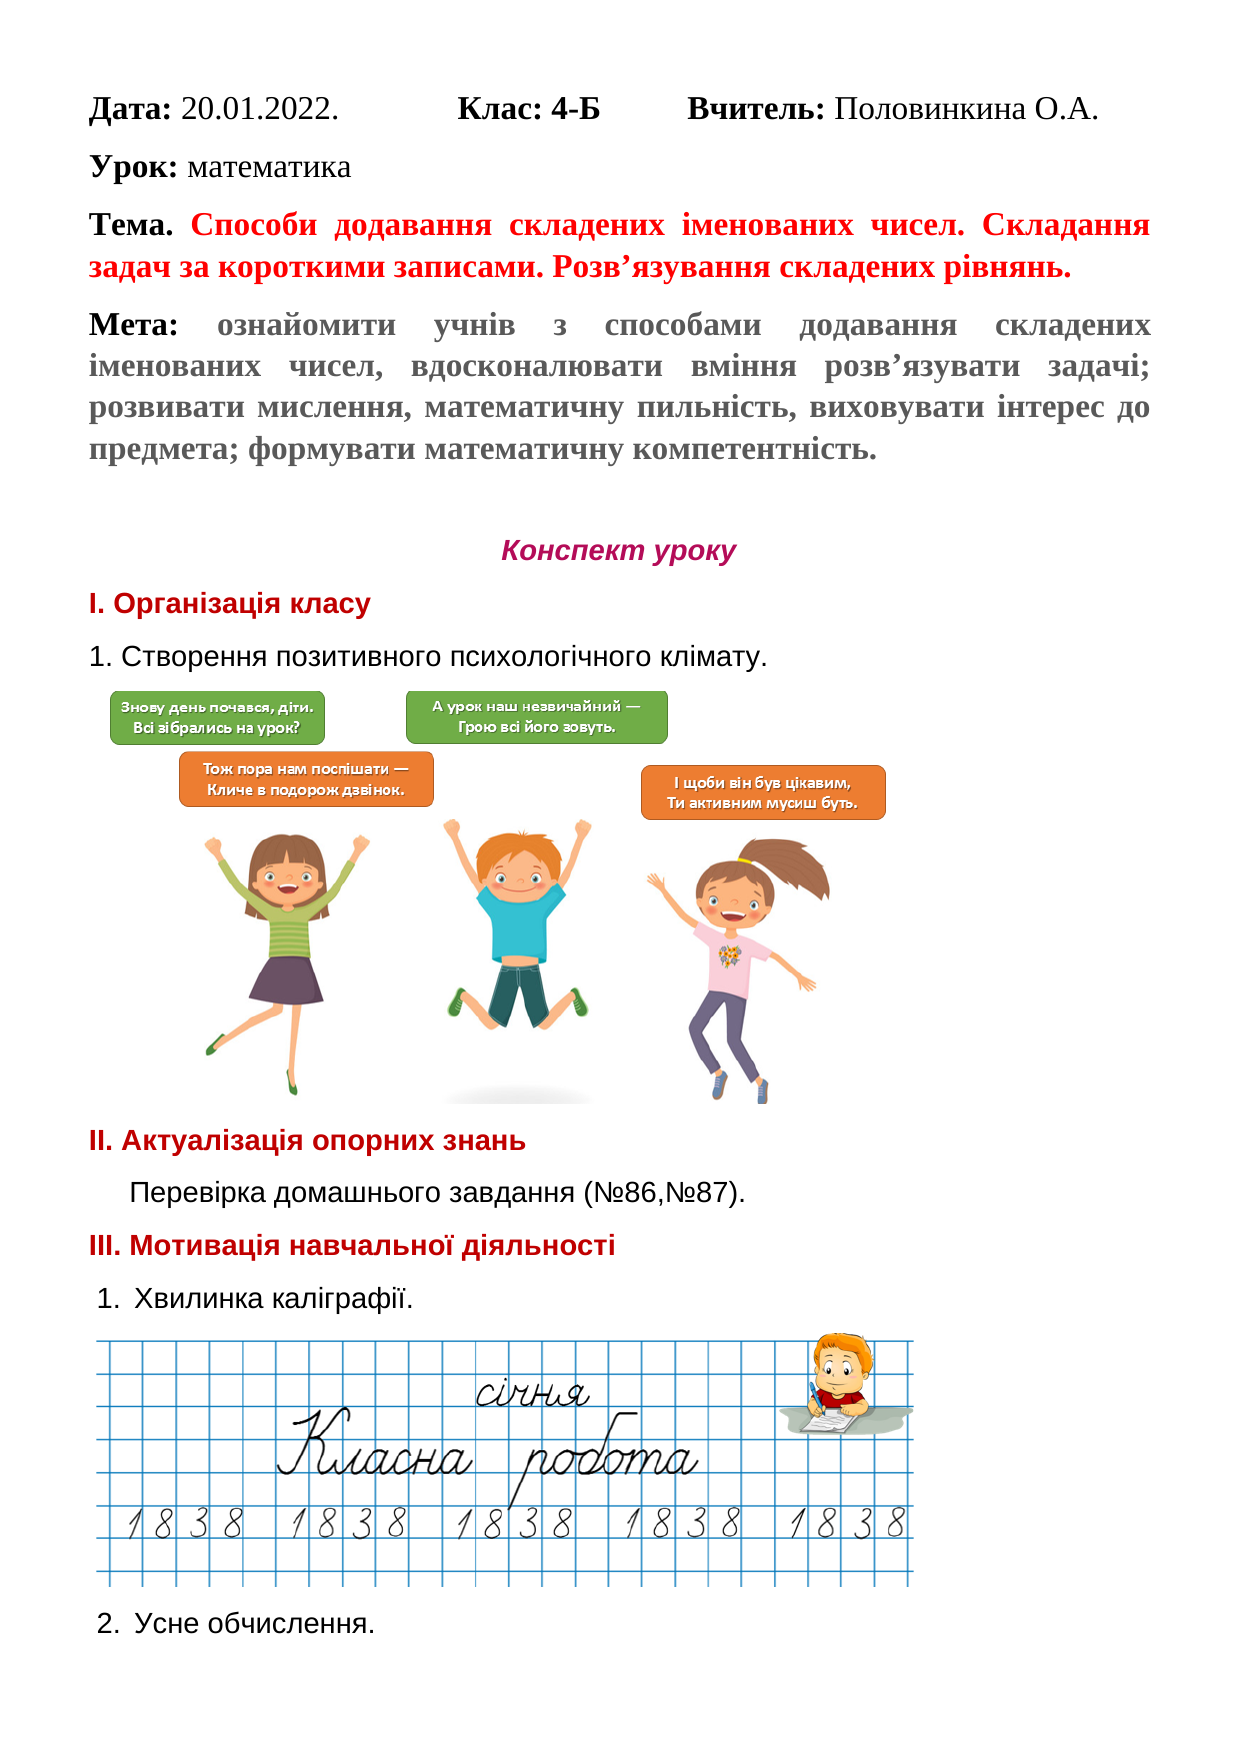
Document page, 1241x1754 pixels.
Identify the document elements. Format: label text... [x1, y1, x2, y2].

text Мета: ознайомити учнів з способами додавання складених іменованих чисел, вдосконалювати вміння розв’язувати задачі; розвивати мислення, математичну пильність, виховувати інтерес до предмета; формувати математичну компетентність. [89, 304, 1152, 466]
list Хвилинка каліграфії. [96, 1281, 1152, 1314]
text Дата: 20.01.2022. Клас: 4-Б Вчитель: Половинкина О.А. [89, 89, 1152, 127]
text Урок: математика [89, 147, 1152, 185]
text Тема. Способи додавання складених іменованих чисел. Складання задач за короткими записами. Розв’язування складених рівнянь. [89, 205, 1152, 284]
text 1. Створення позитивного психологічного клімату. [89, 639, 1152, 672]
list Усне обчислення. [96, 1606, 1152, 1639]
text Конспект уроку [89, 533, 1152, 567]
text ІІ. Актуалізація опорних знань [89, 1123, 1152, 1156]
text Перевірка домашнього завдання (№86,№87). [89, 1175, 1152, 1209]
picture [88, 691, 900, 1104]
text ІІІ. Мотивація навчальної діяльності [89, 1228, 1152, 1262]
picture [96, 1333, 914, 1587]
text І. Організація класу [89, 586, 1152, 619]
